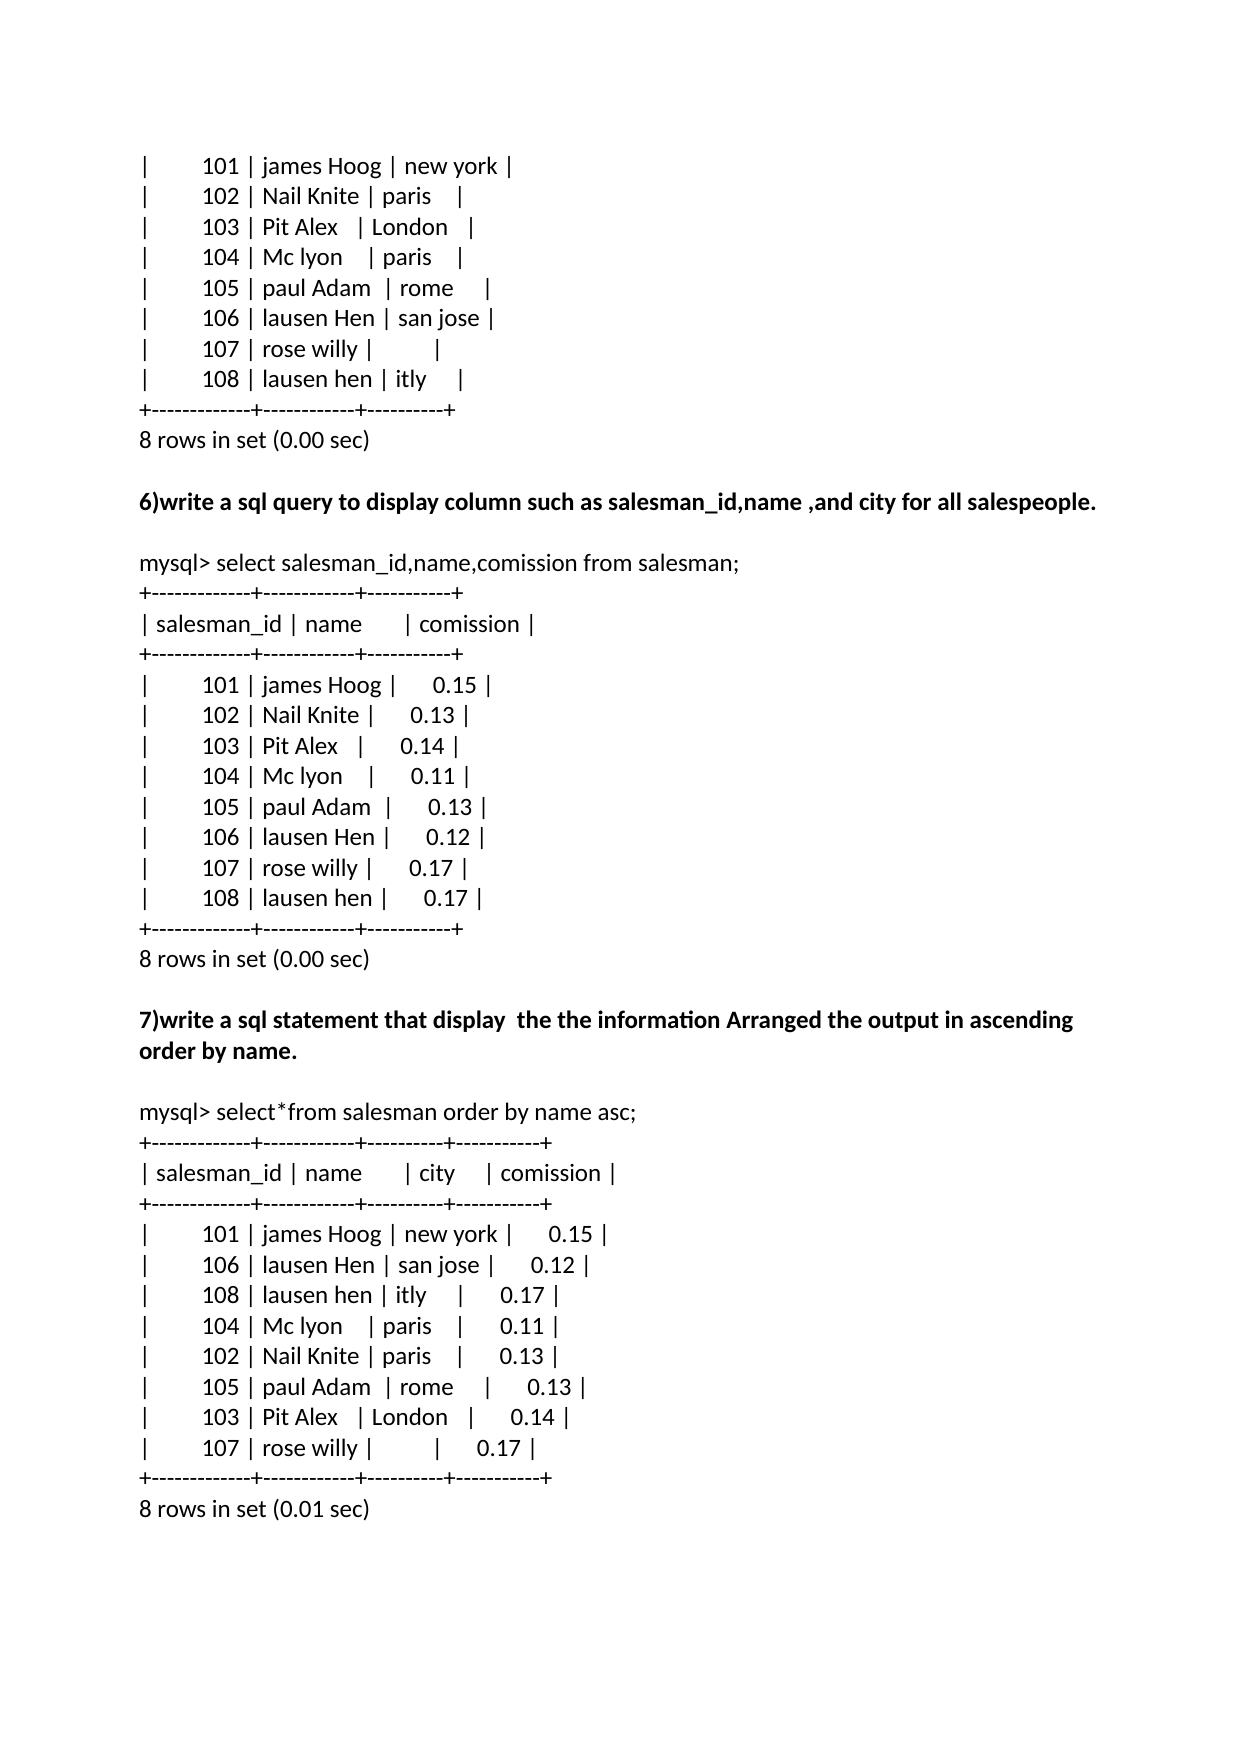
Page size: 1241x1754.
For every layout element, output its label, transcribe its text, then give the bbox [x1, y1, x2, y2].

text | 106 | lausen Hen | san jose | [139, 303, 1101, 333]
text | 108 | lausen hen | 0.17 | [139, 882, 1101, 913]
text | salesman_id | name | comission | [139, 608, 1101, 638]
text 6)write a sql query to display column such as salesman_id,name ,and city for all salespeople. [139, 486, 1101, 516]
text +-------------+------------+----------+ [139, 394, 1101, 425]
text | 106 | lausen Hen | 0.12 | [139, 821, 1101, 852]
text | 107 | rose willy | 0.17 | [139, 852, 1101, 882]
text | salesman_id | name | city | comission | [139, 1157, 1101, 1188]
text | 105 | paul Adam | 0.13 | [139, 791, 1101, 821]
text +-------------+------------+----------+-----------+ [139, 1188, 1101, 1218]
text 8 rows in set (0.01 sec) [139, 1493, 1101, 1523]
text mysql> select salesman_id,name,comission from salesman; [139, 547, 1101, 577]
text | 107 | rose willy | | [139, 333, 1101, 364]
text | 106 | lausen Hen | san jose | 0.12 | [139, 1249, 1101, 1279]
text 8 rows in set (0.00 sec) [139, 425, 1101, 455]
text | 101 | james Hoog | new york | [139, 150, 1101, 181]
text | 107 | rose willy | | 0.17 | [139, 1432, 1101, 1462]
text | 102 | Nail Knite | 0.13 | [139, 699, 1101, 730]
text 8 rows in set (0.00 sec) [139, 943, 1101, 974]
text | 103 | Pit Alex | 0.14 | [139, 730, 1101, 760]
text mysql> select*from salesman order by name asc; [139, 1096, 1101, 1127]
text | 108 | lausen hen | itly | 0.17 | [139, 1279, 1101, 1310]
text | 105 | paul Adam | rome | 0.13 | [139, 1371, 1101, 1401]
text +-------------+------------+----------+-----------+ [139, 1462, 1101, 1493]
text | 104 | Mc lyon | paris | 0.11 | [139, 1310, 1101, 1340]
text | 104 | Mc lyon | paris | [139, 242, 1101, 272]
text | 102 | Nail Knite | paris | [139, 181, 1101, 211]
text | 103 | Pit Alex | London | 0.14 | [139, 1401, 1101, 1432]
text | 101 | james Hoog | new york | 0.15 | [139, 1218, 1101, 1249]
text +-------------+------------+-----------+ [139, 638, 1101, 669]
text | 108 | lausen hen | itly | [139, 364, 1101, 394]
text | 104 | Mc lyon | 0.11 | [139, 760, 1101, 791]
text +-------------+------------+-----------+ [139, 577, 1101, 608]
text | 105 | paul Adam | rome | [139, 272, 1101, 303]
text | 102 | Nail Knite | paris | 0.13 | [139, 1340, 1101, 1371]
text +-------------+------------+----------+-----------+ [139, 1127, 1101, 1157]
text | 103 | Pit Alex | London | [139, 211, 1101, 242]
text | 101 | james Hoog | 0.15 | [139, 669, 1101, 699]
text 7)write a sql statement that display the the information Arranged the output in ascending order by name. [139, 1004, 1101, 1066]
text +-------------+------------+-----------+ [139, 913, 1101, 943]
